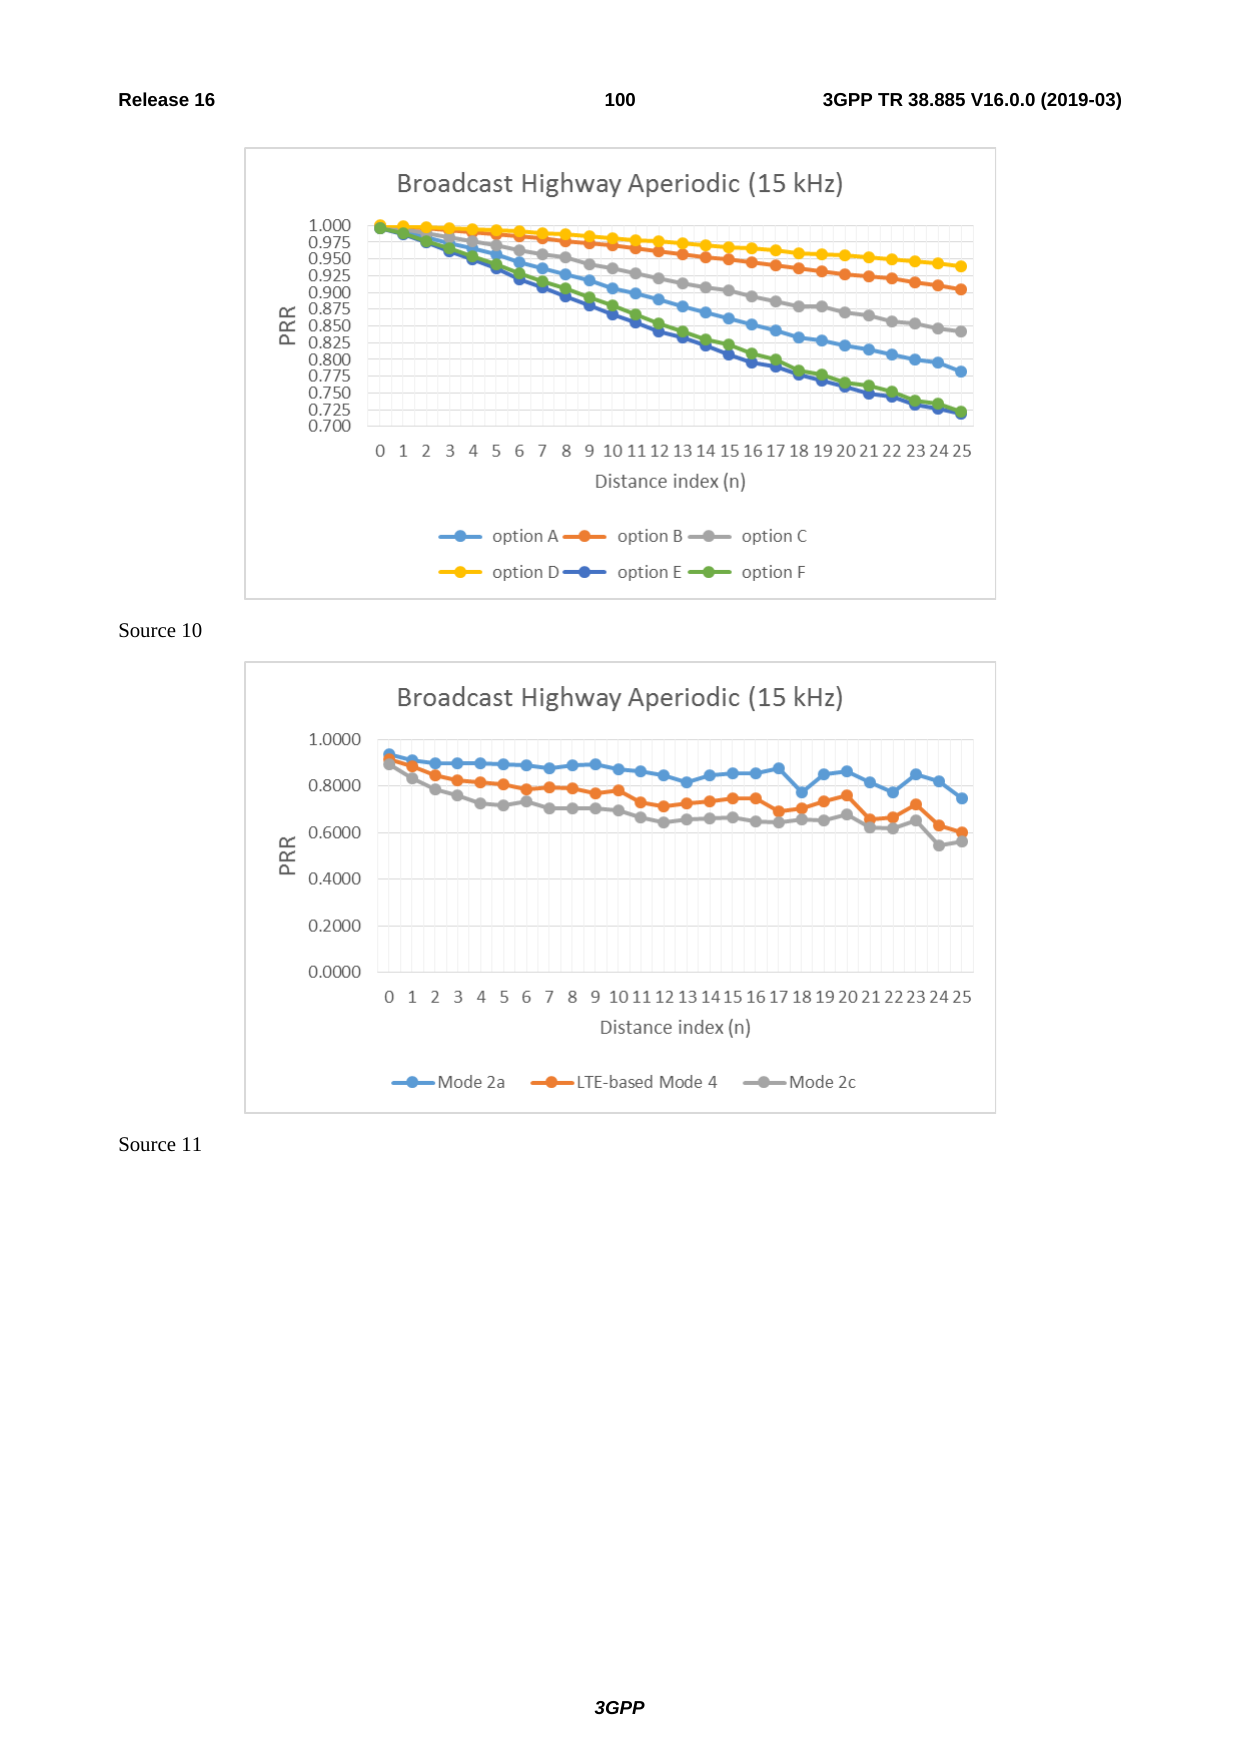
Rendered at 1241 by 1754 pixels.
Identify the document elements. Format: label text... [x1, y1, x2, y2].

text Source 10 [118, 618, 1122, 642]
picture [244, 147, 997, 600]
picture [244, 661, 997, 1114]
text Source 11 [118, 1132, 1122, 1156]
